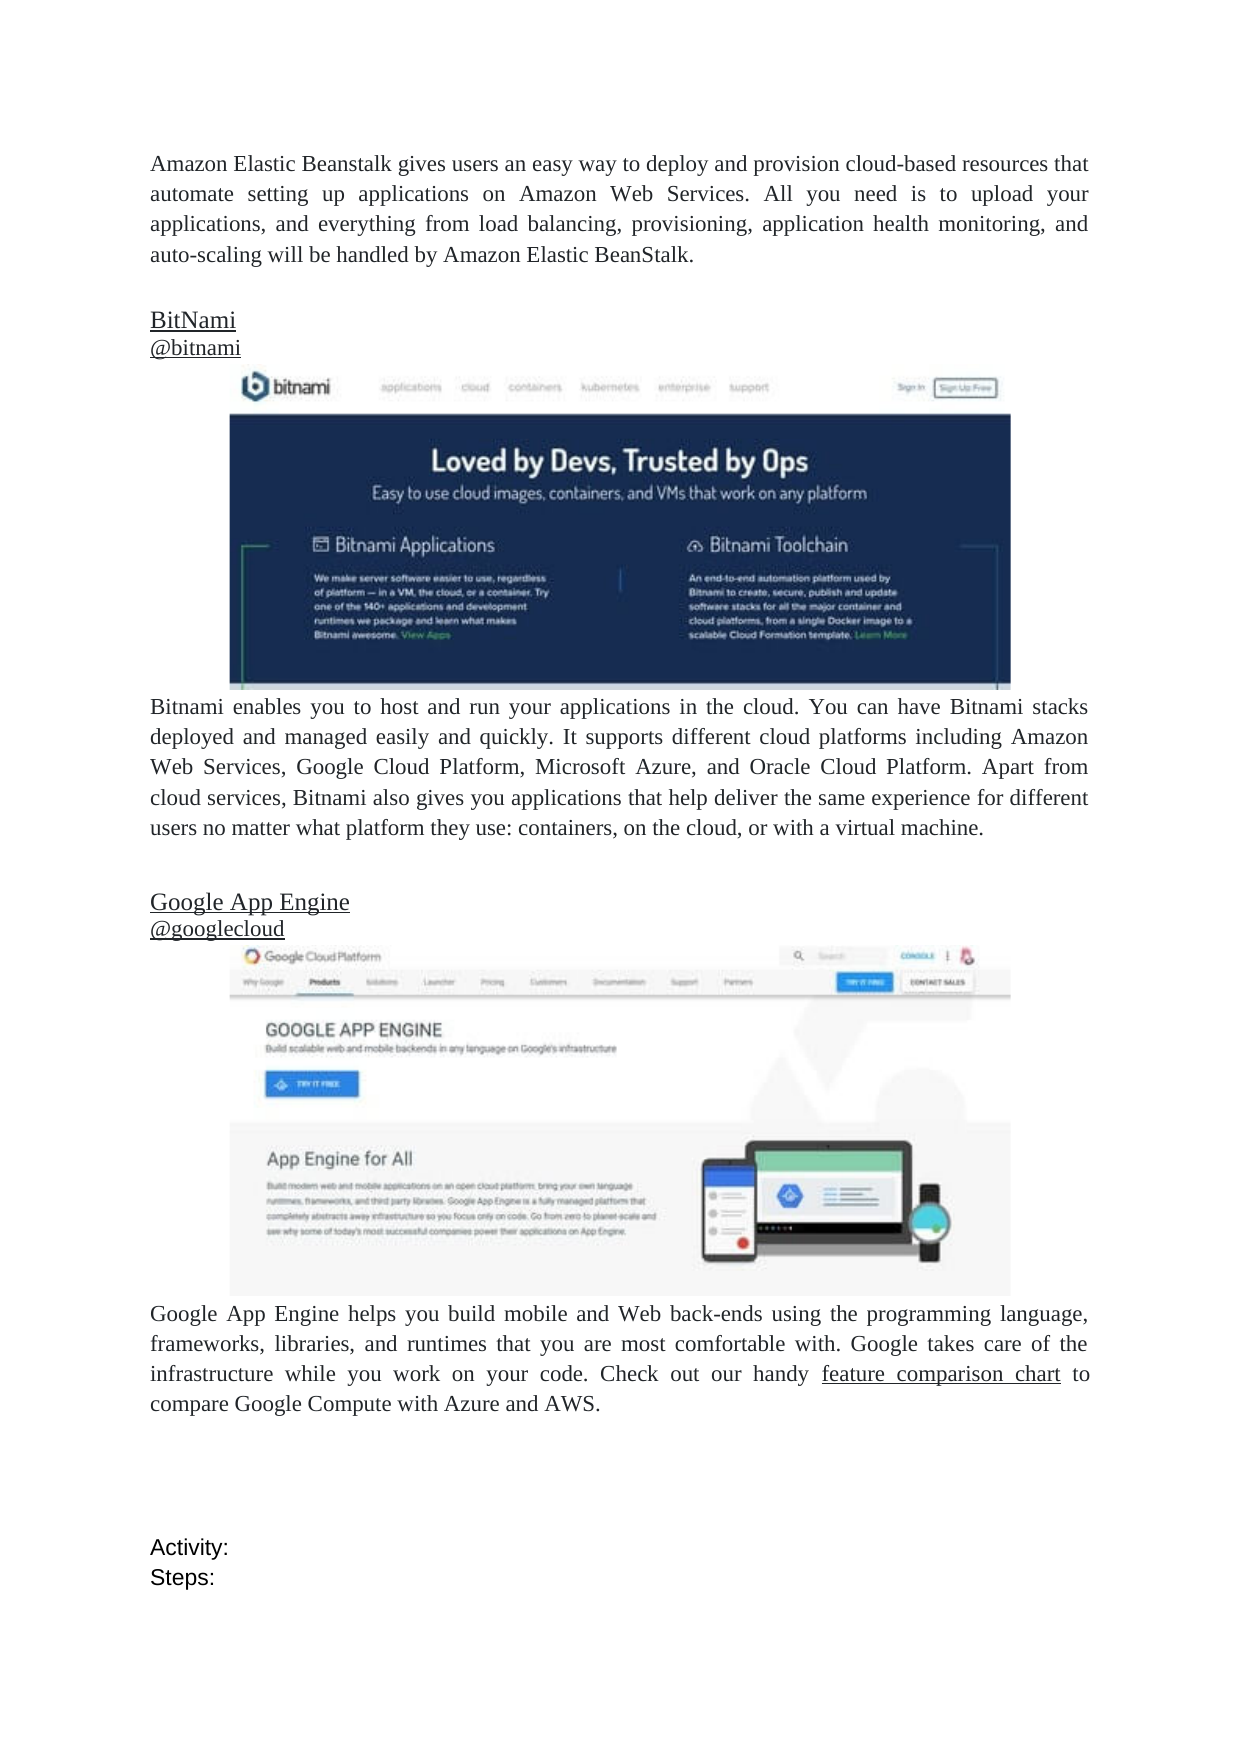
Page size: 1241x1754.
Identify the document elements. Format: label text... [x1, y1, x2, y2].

text @bitnami [150, 334, 1090, 360]
subtitle Google App Engine [150, 887, 1090, 916]
text @googlecloud [150, 916, 1090, 942]
subtitle BitNami [150, 305, 1090, 334]
text Amazon Elastic Beanstalk gives users an easy way to deploy and provision cloud-based resources that automate setting up applications on Amazon Web Services. All you need is to upload your applications, and everything from load balancing, provisioning, application health monitoring, and auto-scaling will be handled by Amazon Elastic BeanStalk. [150, 150, 1090, 267]
text Bitnami enables you to host and run your applications in the cloud. You can have Bitnami stacks deployed and managed easily and quickly. It supports different cloud platforms including Amazon Web Services, Google Cloud Platform, Microsoft Azure, and Oracle Cloud Platform. Apart from cloud services, Bitnami also gives you applications that help deliver the same experience for different users no matter what platform they use: containers, on the cloud, or with a virtual machine. [150, 693, 1090, 840]
text Google App Engine helps you build mobile and Web back-ends using the programming language, frameworks, libraries, and runtimes that you are most comfortable with. Google takes care of the infrastructure while you work on your code. Check out our handy feature comparison chart to compare Google Compute with Azure and AWS. [150, 1299, 1090, 1417]
picture [229, 945, 1011, 1296]
text Activity: [150, 1533, 1090, 1560]
picture [229, 364, 1011, 690]
text Steps: [150, 1564, 1090, 1590]
